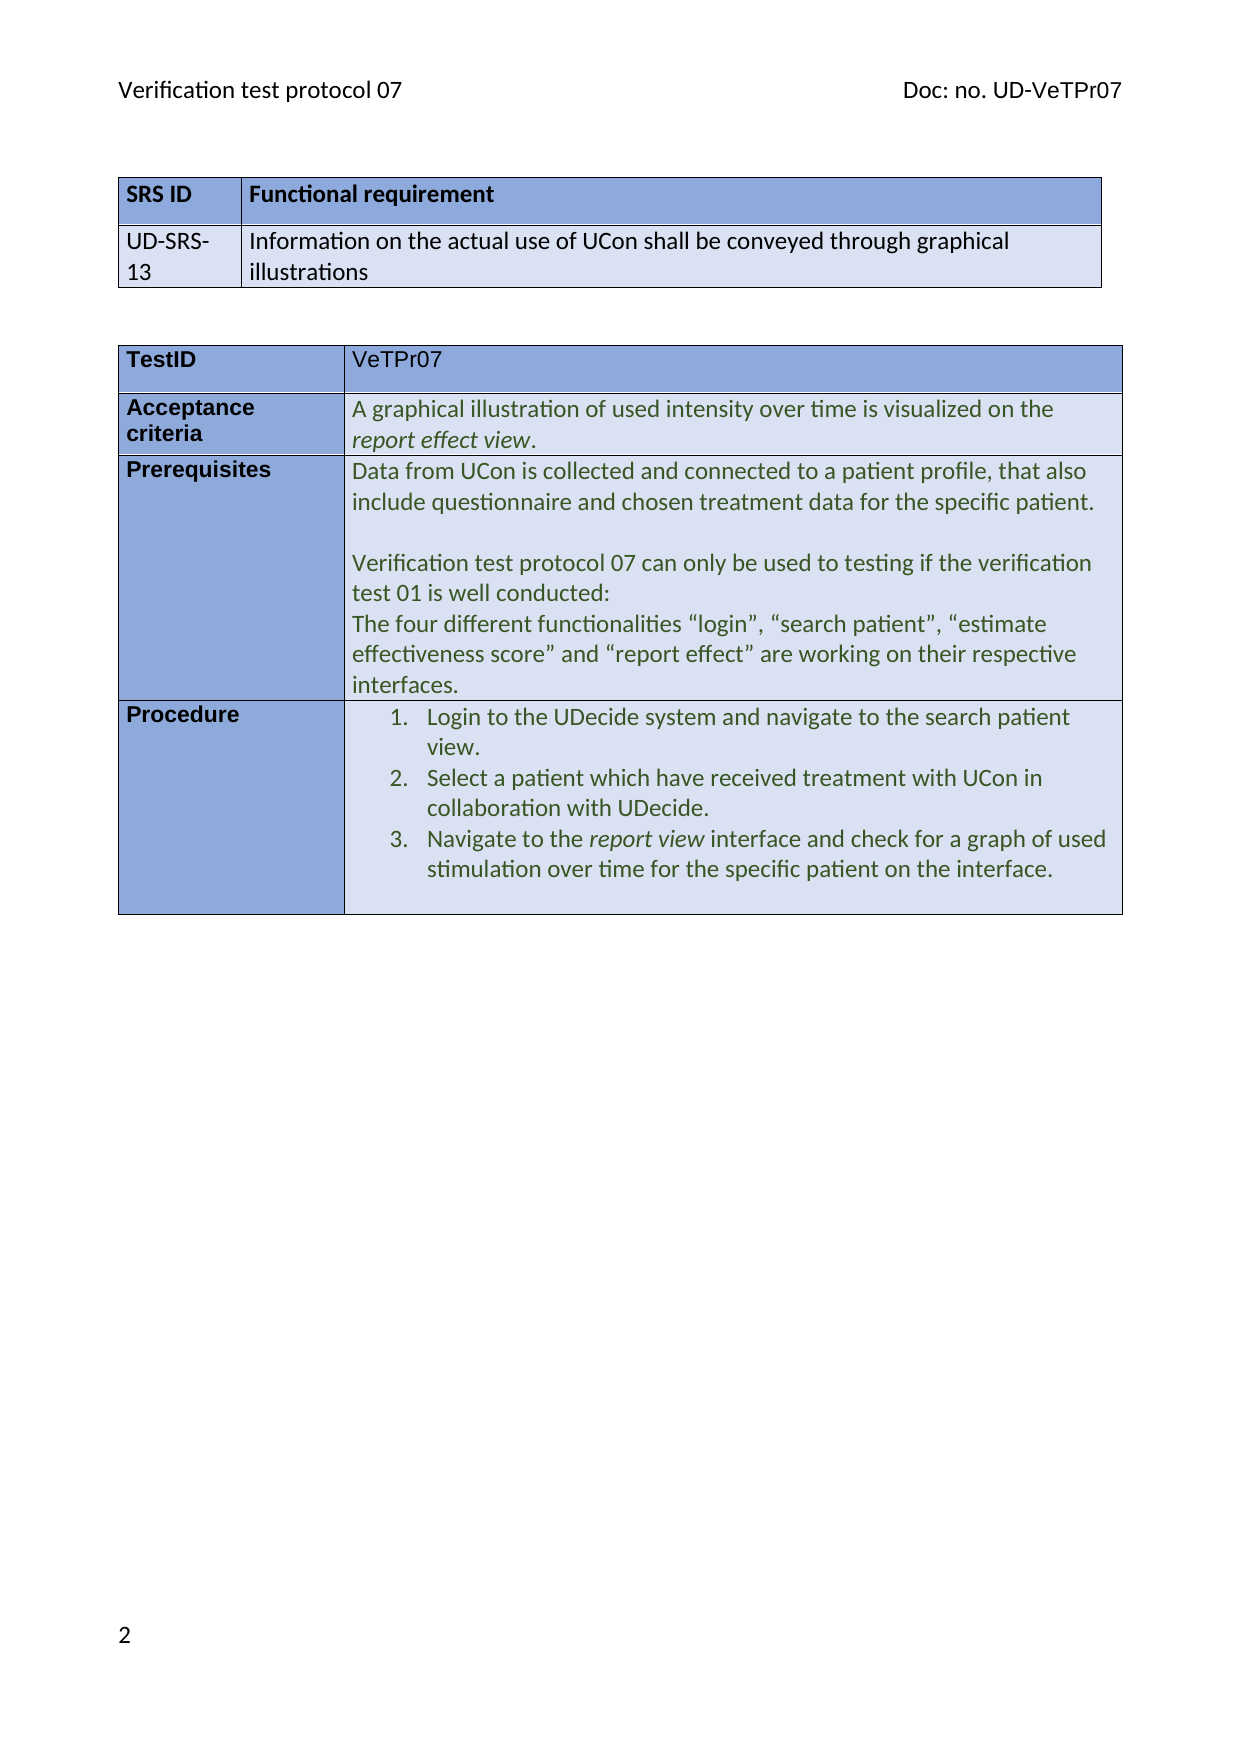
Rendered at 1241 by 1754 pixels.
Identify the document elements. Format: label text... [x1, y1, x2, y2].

table_cell Information on the actual use of UCon shall be conveyed through graphical illustrations [242, 226, 1101, 287]
table_header VeTPr07 [345, 346, 1122, 392]
table_cell Data from UCon is collected and connected to a patient profile, that also include questionnaire and chosen treatment data for the specific patient. Verification test protocol 07 can only be used to testing if the verification test 01 is well conducted: The four different functionalities “login”, “search patient”, “estimate effectiveness score” and “report effect” are working on their respective interfaces. [345, 456, 1122, 700]
table_header TestID [119, 346, 344, 392]
table_header SRS ID [119, 178, 241, 224]
table_header Functional requirement [242, 178, 1101, 224]
table_cell Prerequisites [119, 456, 344, 700]
table_cell Acceptance criteria [119, 394, 344, 454]
table_cell Procedure [119, 701, 344, 914]
table_cell Login to the UDecide system and navigate to the search patient view. Select a patient which have received treatment with UCon in collaboration with UDecide. Navigate to the report view interface and check for a graph of used stimulation over time for the specific patient on the interface. [345, 701, 1122, 914]
table_cell UD-SRS-13 [119, 226, 241, 287]
table_cell A graphical illustration of used intensity over time is visualized on the report effect view. [345, 394, 1122, 454]
